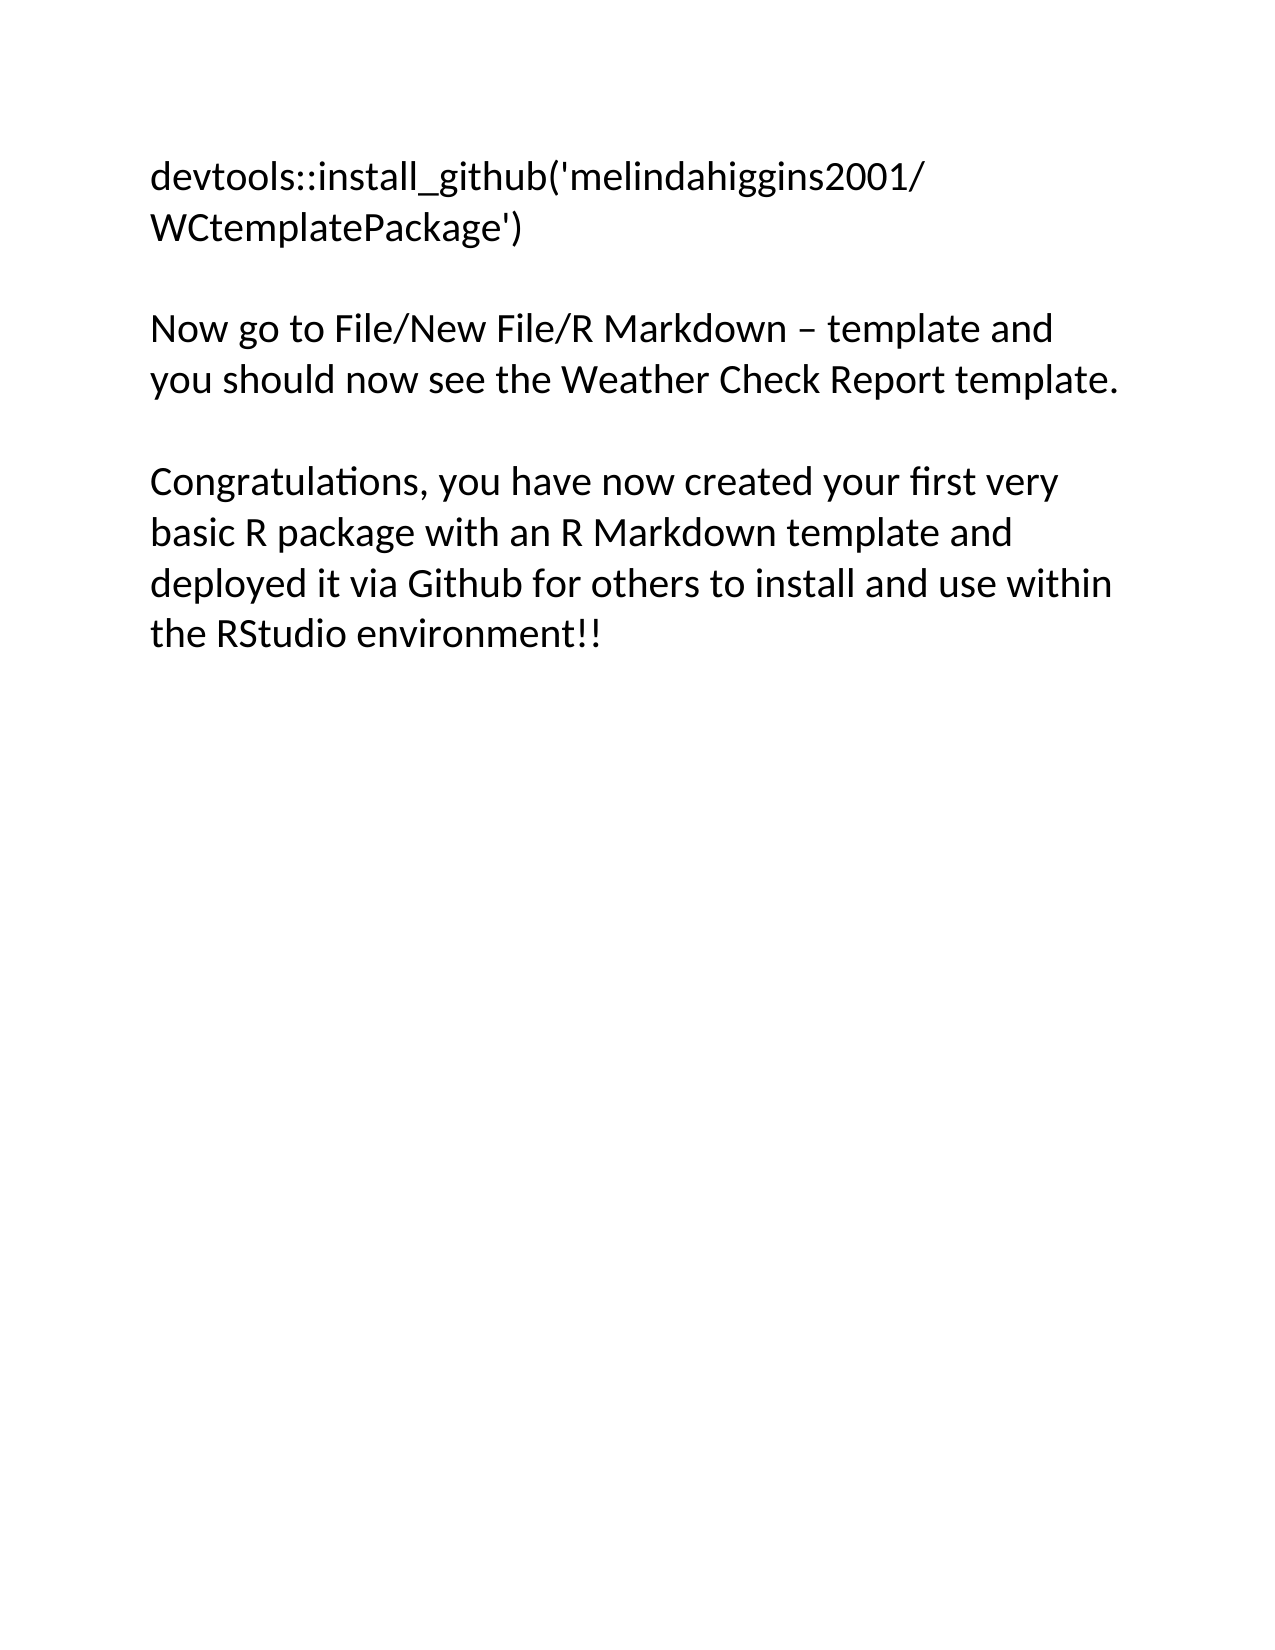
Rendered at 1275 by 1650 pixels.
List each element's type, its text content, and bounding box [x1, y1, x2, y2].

text Congratulations, you have now created your first very basic R package with an R Markdown template and deployed it via Github for others to install and use within the RStudio environment!! [150, 455, 1125, 658]
text Now go to File/New File/R Markdown – template and you should now see the Weather Check Report template. [150, 302, 1125, 404]
text devtools::install_github('melindahiggins2001/WCtemplatePackage') [150, 150, 1125, 252]
